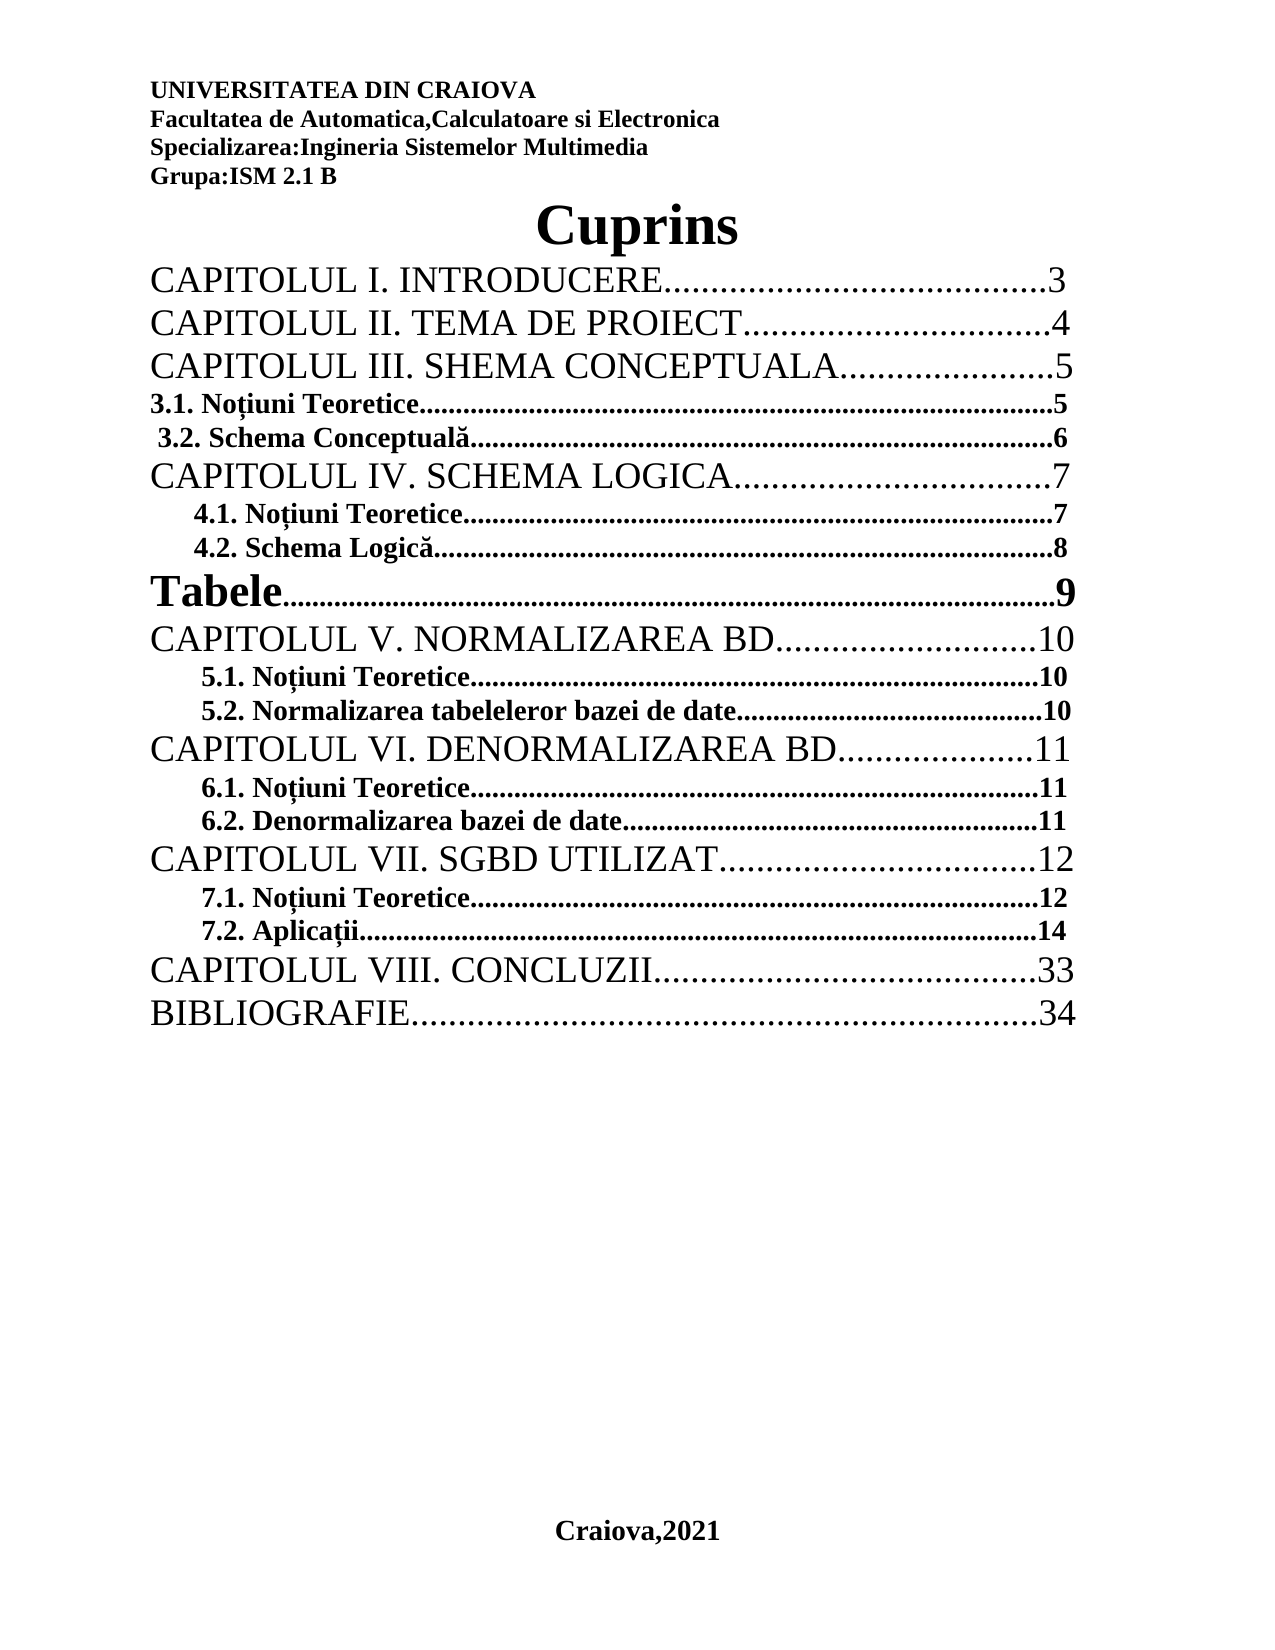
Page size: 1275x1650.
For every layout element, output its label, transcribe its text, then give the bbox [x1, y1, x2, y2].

text 7.2. Aplicații.............................................................................................14 [150, 913, 1125, 947]
text Cuprins [150, 190, 1125, 257]
text 6.2. Denormalizarea bazei de date.........................................................11 [150, 803, 1125, 837]
text CAPITOLUL VIII. CONCLUZII.........................................33 [150, 947, 1125, 990]
text 7.1. Noțiuni Teoretice..............................................................................12 [150, 880, 1125, 913]
text 6.1. Noțiuni Teoretice..............................................................................11 [150, 770, 1125, 803]
text 5.2. Normalizarea tabeleleror bazei de date..........................................10 [150, 693, 1125, 727]
text BIBLIOGRAFIE...................................................................34 [150, 990, 1125, 1033]
text 5.1. Noțiuni Teoretice..............................................................................10 [150, 659, 1125, 693]
text CAPITOLUL II. TEMA DE PROIECT.................................4 [150, 300, 1125, 343]
text 3.1. Noțiuni Teoretice.......................................................................................5 [150, 386, 1125, 420]
text CAPITOLUL I. INTRODUCERE.........................................3 [150, 257, 1125, 300]
text CAPITOLUL III. SHEMA CONCEPTUALA.......................5 [150, 343, 1125, 386]
text CAPITOLUL VII. SGBD UTILIZAT..................................12 [150, 837, 1125, 880]
text 3.2. Schema Conceptuală................................................................................6 [150, 420, 1125, 453]
text CAPITOLUL V. NORMALIZAREA BD............................10 [150, 616, 1125, 659]
text 4.2. Schema Logică.....................................................................................8 [150, 530, 1125, 564]
text CAPITOLUL VI. DENORMALIZAREA BD.....................11 [150, 727, 1125, 770]
text CAPITOLUL IV. SCHEMA LOGICA..................................7 [150, 453, 1125, 497]
text 4.1. Noțiuni Teoretice.................................................................................7 [150, 497, 1125, 530]
text Tabele..........................................................................................................9 [150, 564, 1125, 616]
